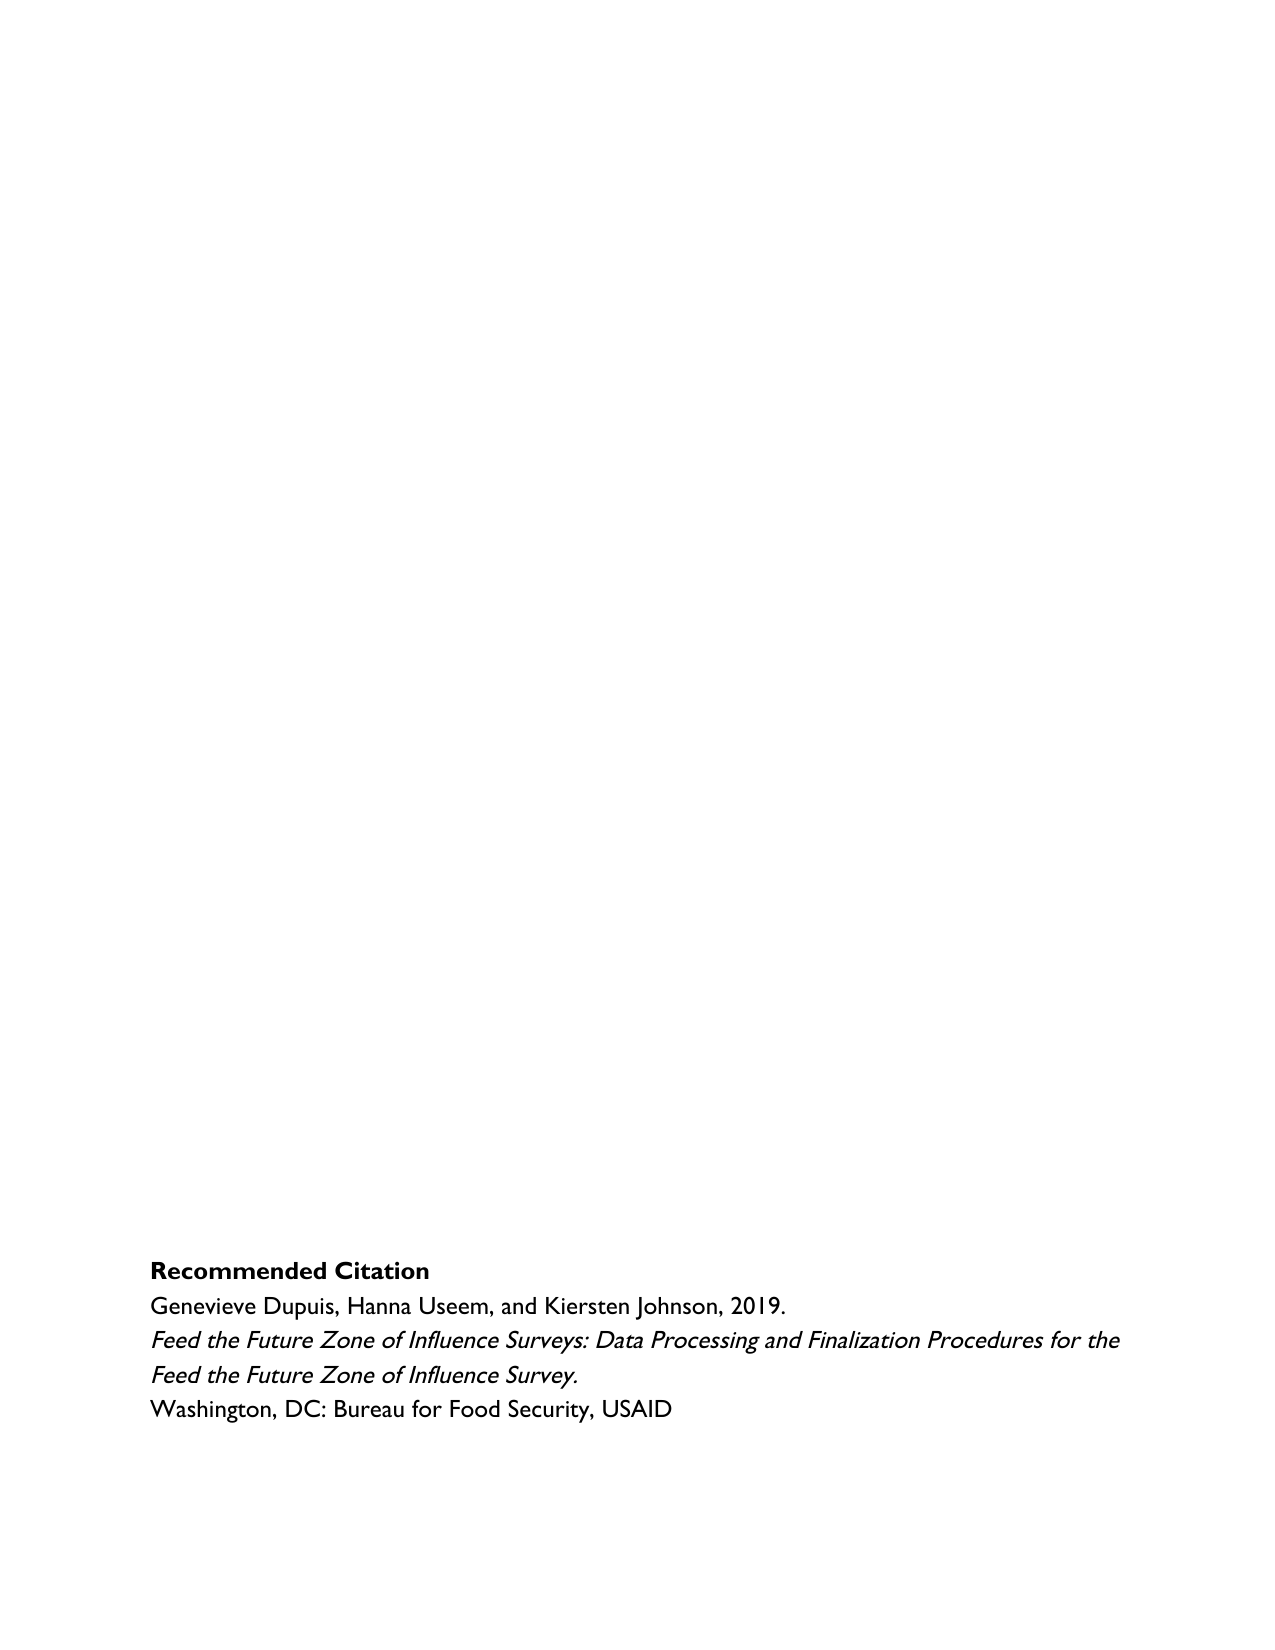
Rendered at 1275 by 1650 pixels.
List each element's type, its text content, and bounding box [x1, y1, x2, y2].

text Washington, DC: Bureau for Food Security, USAID [150, 1392, 1125, 1426]
text Recommended Citation [150, 1254, 1125, 1288]
text Feed the Future Zone of Influence Surveys: Data Processing and Finalization Procedures for the Feed the Future Zone of Influence Survey. [150, 1323, 1125, 1392]
text Genevieve Dupuis, Hanna Useem, and Kiersten Johnson, 2019. [150, 1288, 1125, 1323]
